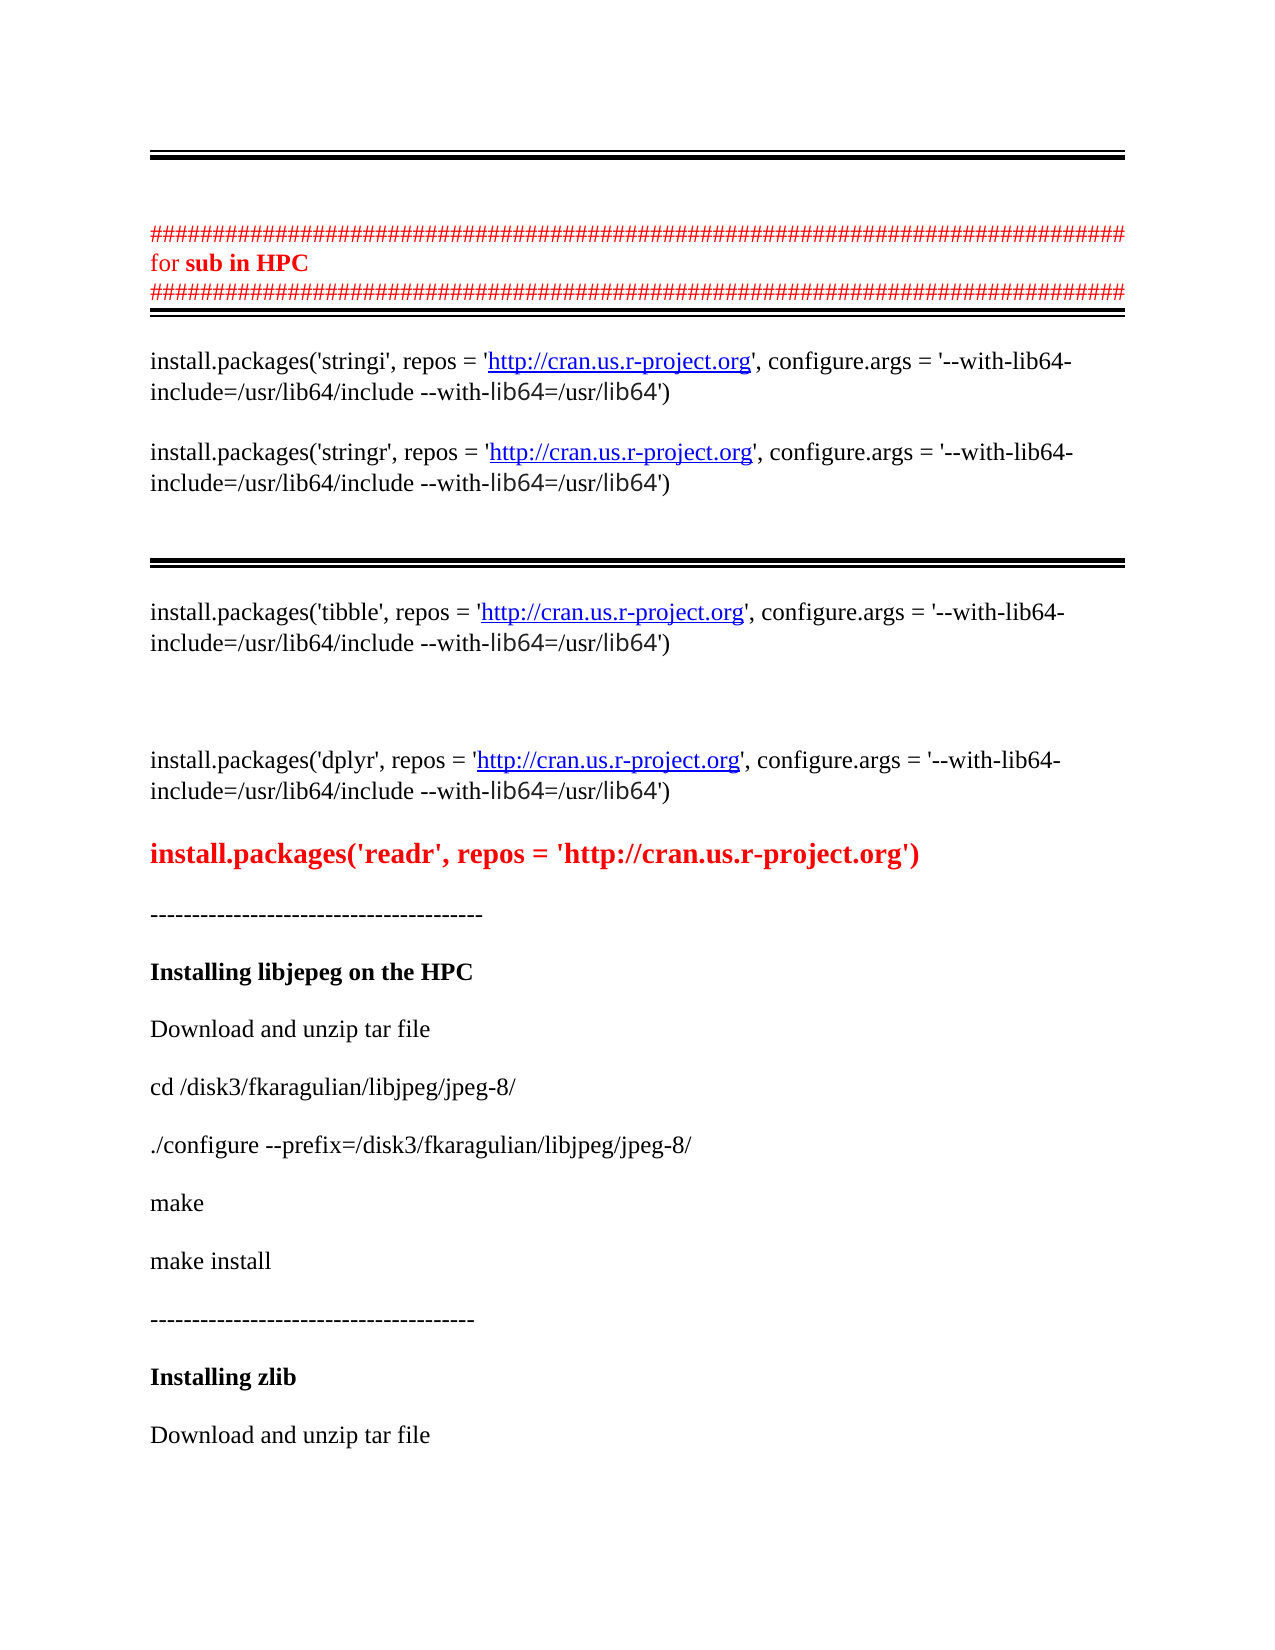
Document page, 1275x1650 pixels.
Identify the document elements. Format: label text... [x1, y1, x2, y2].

text for sub in HPC [150, 248, 1125, 265]
text install.packages('stringr', repos = 'http://cran.us.r-project.org', configure.args = '--with-lib64-include=/usr/lib64/include --with-lib64=/usr/lib64') [150, 437, 1125, 498]
text Download and unzip tar file [150, 1420, 1125, 1449]
text Installing zlib [150, 1362, 1125, 1391]
text install.packages('stringi', repos = 'http://cran.us.r-project.org', configure.args = '--with-lib64-include=/usr/lib64/include --with-lib64=/usr/lib64') [150, 346, 1125, 408]
text make install [150, 1246, 1125, 1275]
text install.packages('dplyr', repos = 'http://cran.us.r-project.org', configure.args = '--with-lib64-include=/usr/lib64/include --with-lib64=/usr/lib64') [150, 745, 1125, 807]
text Download and unzip tar file [150, 1014, 1125, 1043]
text ./configure --prefix=/disk3/fkaragulian/libjpeg/jpeg-8/ [150, 1130, 1125, 1159]
text cd /disk3/fkaragulian/libjpeg/jpeg-8/ [150, 1072, 1125, 1101]
text install.packages('tibble', repos = 'http://cran.us.r-project.org', configure.args = '--with-lib64-include=/usr/lib64/include --with-lib64=/usr/lib64') [150, 597, 1125, 658]
text make [150, 1188, 1125, 1217]
text install.packages('readr', repos = 'http://cran.us.r-project.org') [150, 836, 1125, 869]
text Installing libjepeg on the HPC [150, 957, 1125, 985]
text ############################################################################## [150, 208, 1125, 248]
text --------------------------------------- [150, 1304, 1125, 1333]
text ---------------------------------------- [150, 899, 1125, 927]
text ############################################################################## [150, 265, 1125, 308]
